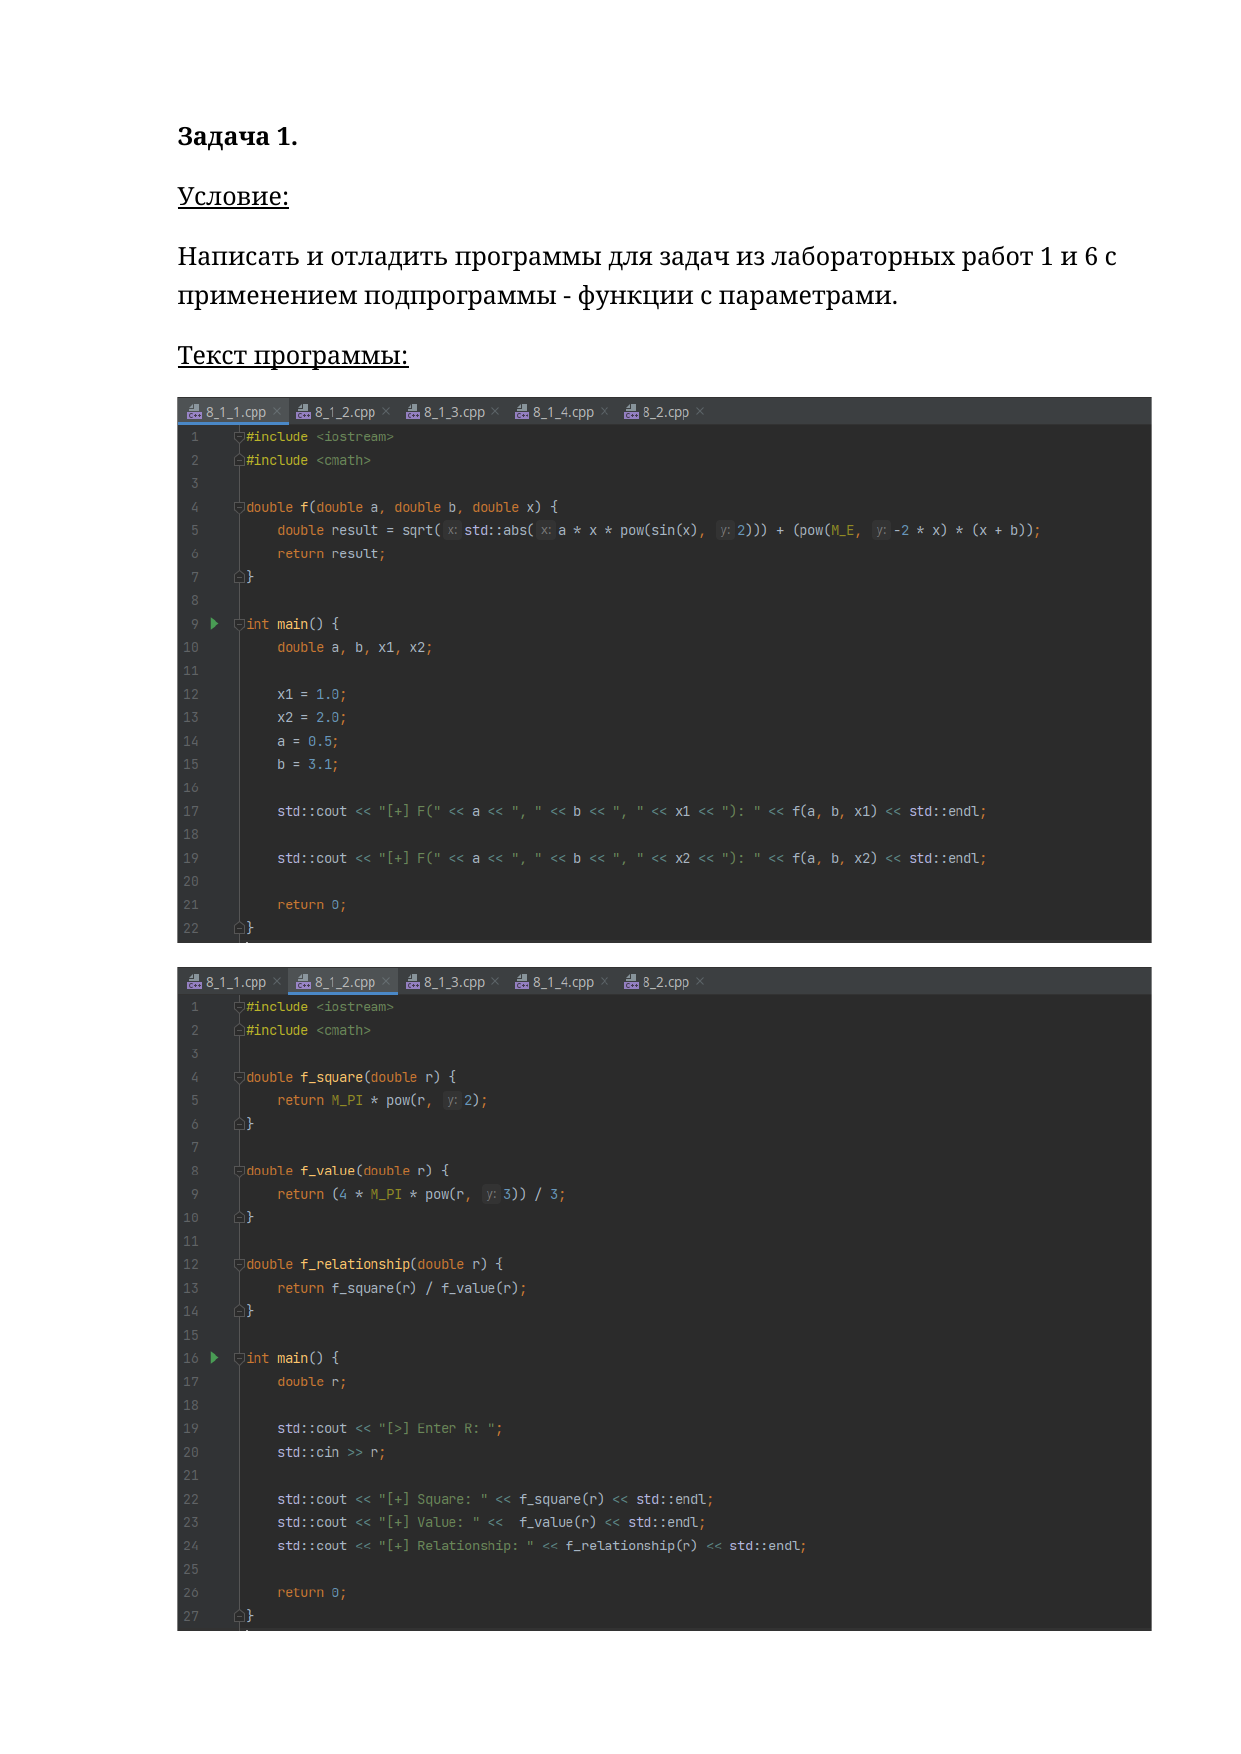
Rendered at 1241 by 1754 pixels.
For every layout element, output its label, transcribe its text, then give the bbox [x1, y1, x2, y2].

text Текст программы: [177, 337, 1152, 371]
picture [177, 967, 1152, 1631]
text Написать и отладить программы для задач из лабораторных работ 1 и 6 с применением подпрограммы - функции с параметрами. [177, 238, 1152, 311]
text Условие: [177, 178, 1152, 212]
text Задача 1. [177, 118, 1152, 152]
picture [177, 397, 1152, 943]
